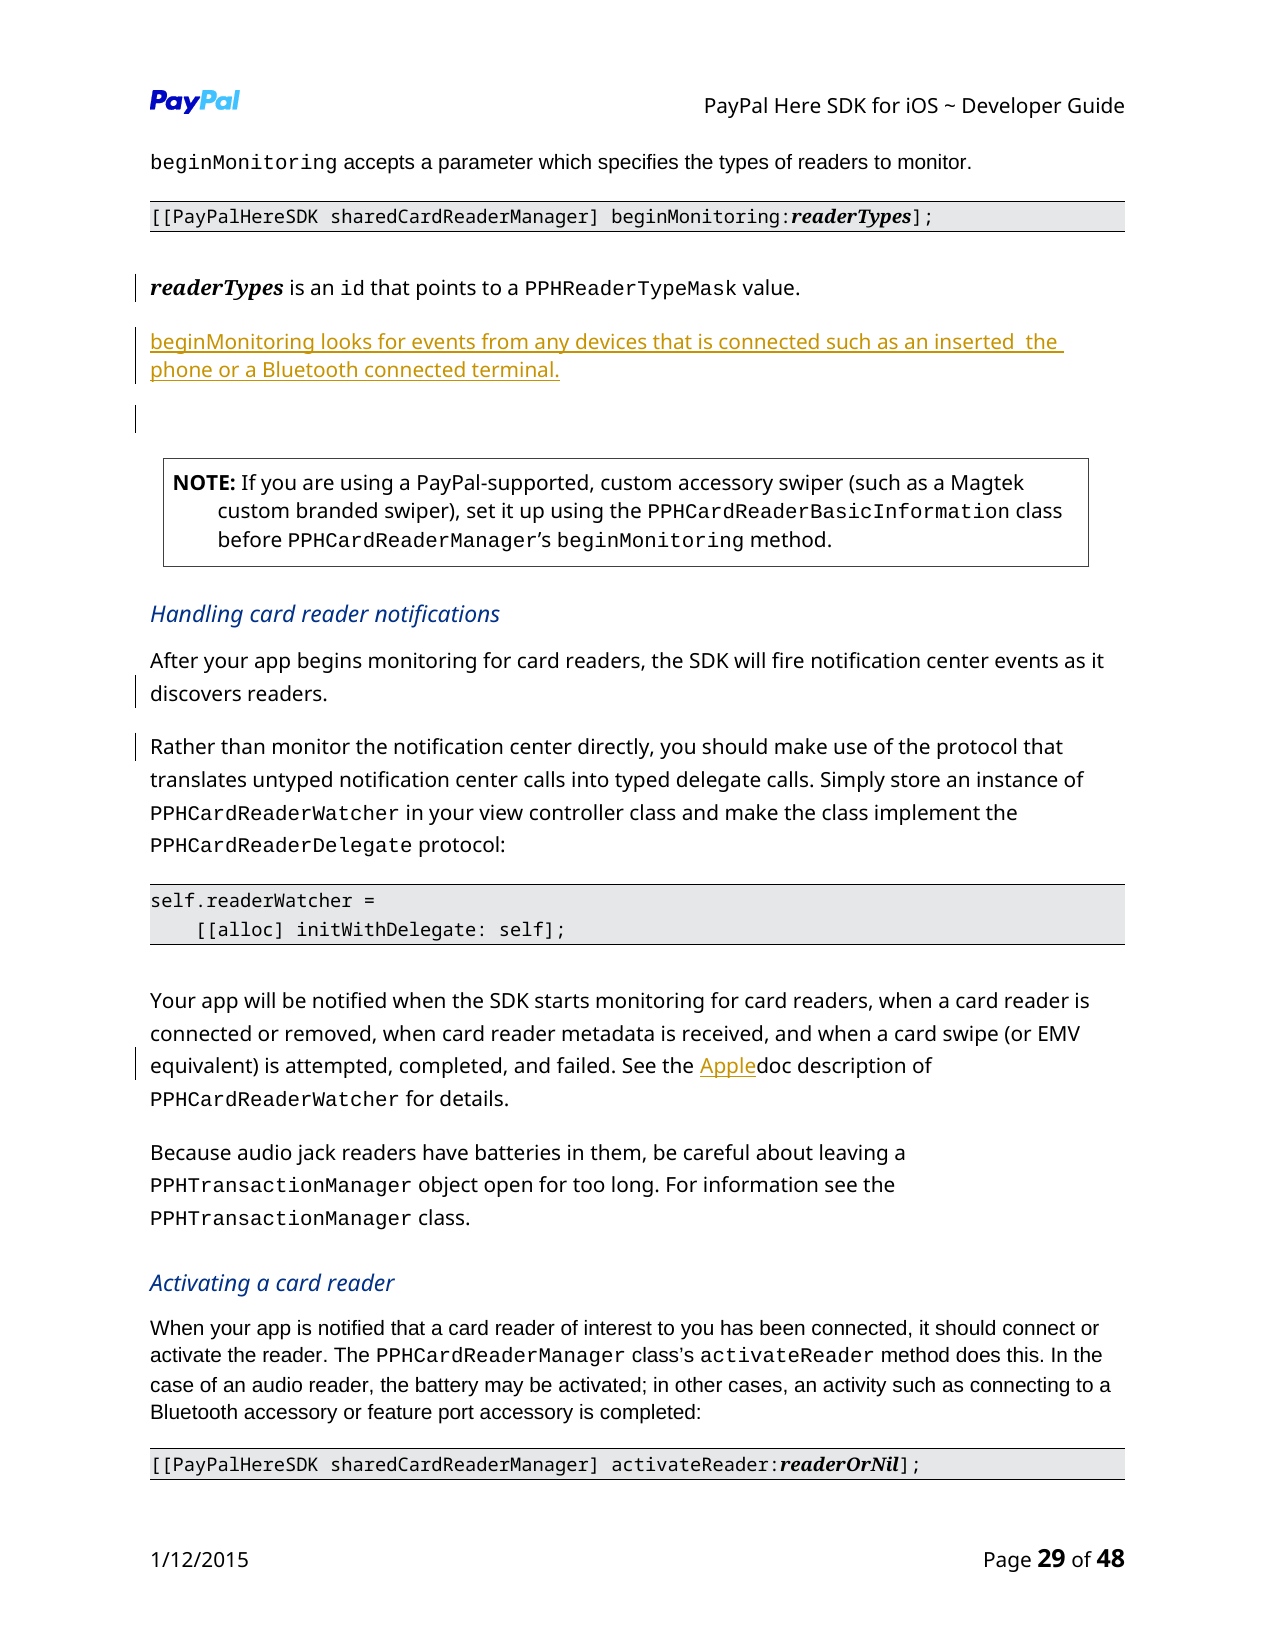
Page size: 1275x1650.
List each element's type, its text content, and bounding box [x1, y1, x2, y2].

text self.readerWatcher = [150, 885, 1125, 913]
text When your app is notified that a card reader of interest to you has been connected, it should connect or activate the reader. The PPHCardReaderManager class’s activateReader method does this. In the case of an audio reader, the battery may be activated; in other cases, an activity such as connecting to a Bluetooth accessory or feature port accessory is completed: [150, 1316, 1125, 1424]
text beginMonitoring accepts a parameter which specifies the types of readers to monitor. [150, 150, 1125, 176]
text Because audio jack readers have batteries in them, be careful about leaving a PPHTransactionManager object open for too long. For information see the PPHTransactionManager class. [150, 1138, 1125, 1232]
text Rather than monitor the notification center directly, you should make use of the protocol that translates untyped notification center calls into typed delegate calls. Simply store an instance of PPHCardReaderWatcher in your view controller class and make the class implement the PPHCardReaderDelegate protocol: [150, 732, 1125, 859]
text [[PayPalHereSDK sharedCardReaderManager] beginMonitoring:readerTypes]; [150, 202, 1125, 231]
text readerTypes is an id that points to a PPHReaderTypeMask value. [150, 273, 1125, 302]
subtitle Activating a card reader [150, 1267, 1125, 1298]
text [[PayPalHereSDK sharedCardReaderManager] activateReader:readerOrNil]; [150, 1449, 1125, 1479]
text [[alloc] initWithDelegate: self]; [150, 913, 1125, 944]
subtitle Handling card reader notifications [150, 598, 1125, 629]
text Your app will be notified when the SDK starts monitoring for card readers, when a card reader is connected or removed, when card reader metadata is received, and when a card swipe (or EMV equivalent) is attempted, completed, and failed. See the doc description of PPHCardReaderWatcher for details. [150, 986, 1125, 1113]
text NOTE: If you are using a PayPal-supported, custom accessory swiper (such as a Magtek custom branded swiper), set it up using the PPHCardReaderBasicInformation class before PPHCardReaderManager’s beginMonitoring method. [164, 459, 1088, 566]
text After your app begins monitoring for card readers, the SDK will fire notification center events as it discovers readers. [150, 646, 1125, 707]
